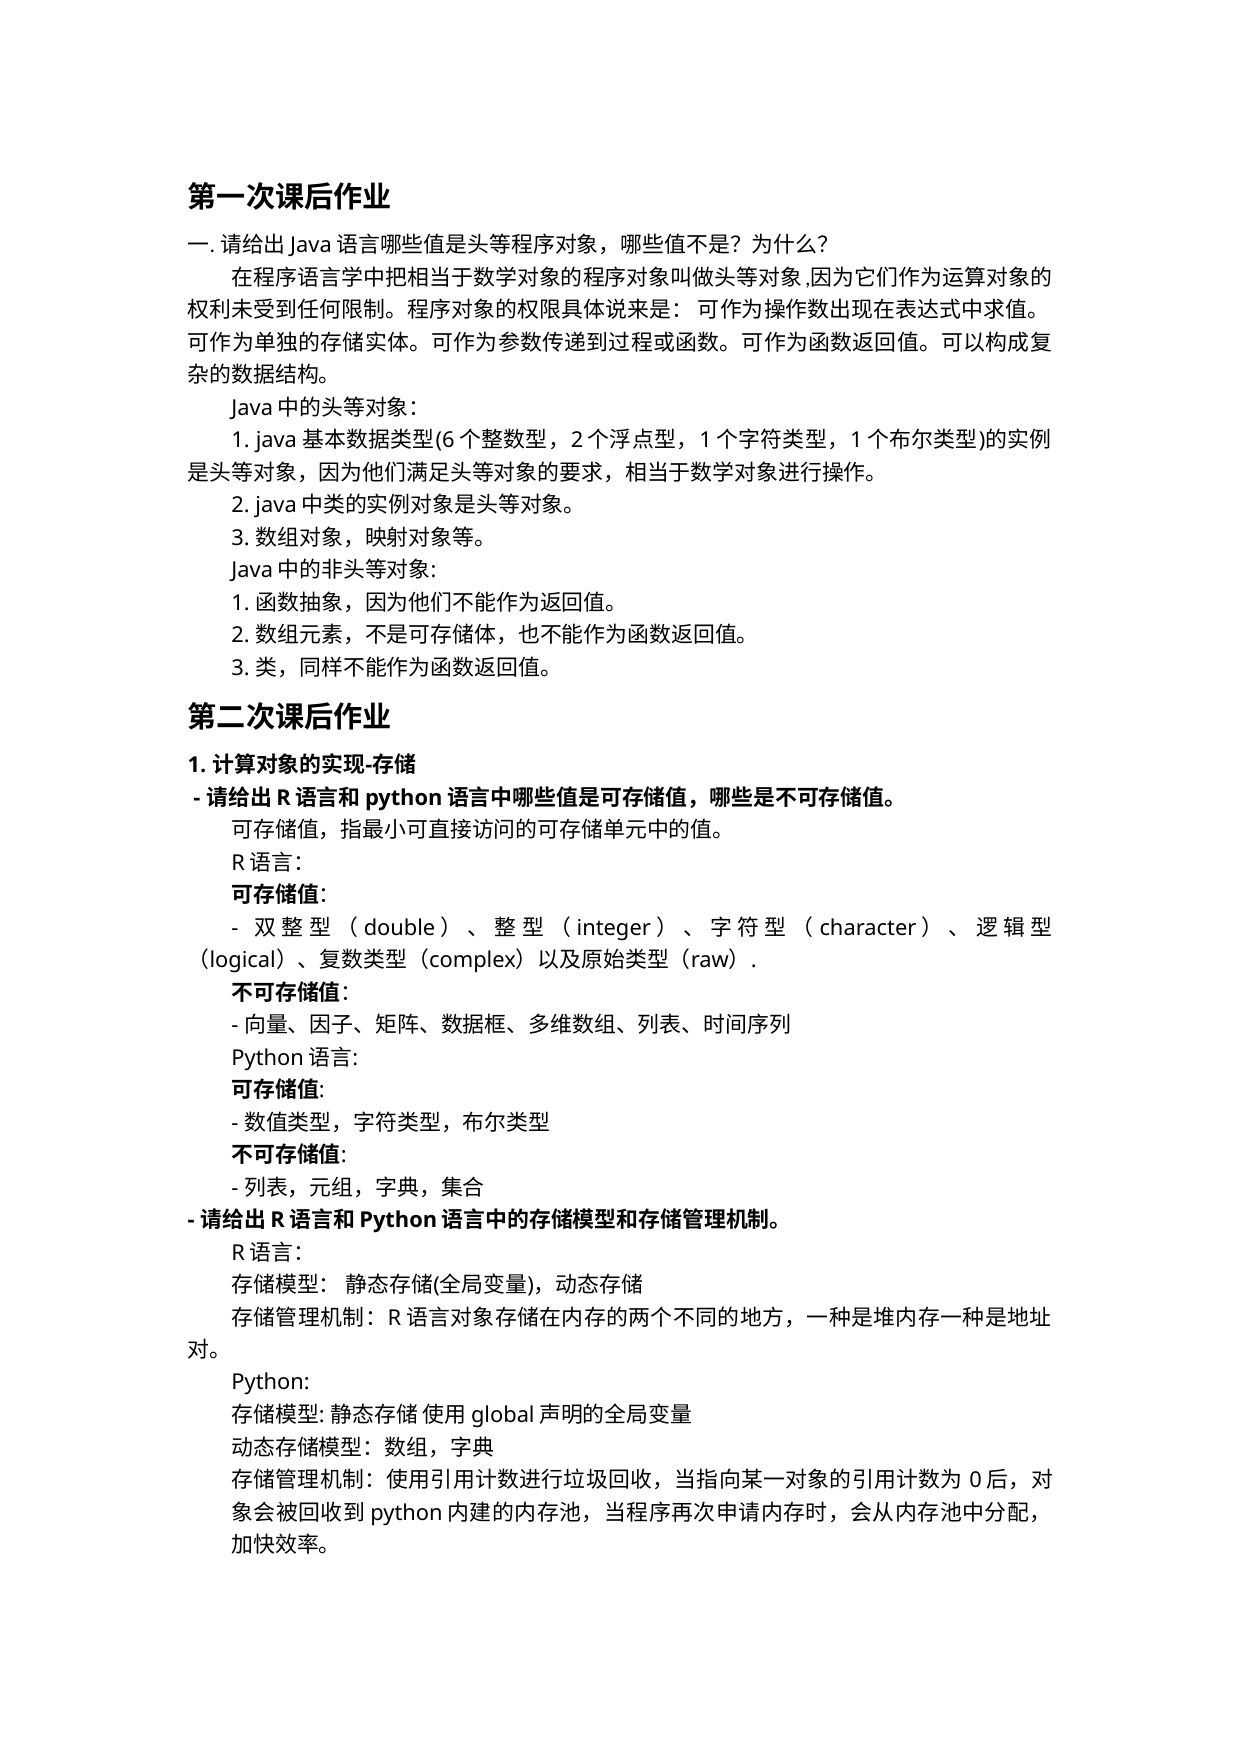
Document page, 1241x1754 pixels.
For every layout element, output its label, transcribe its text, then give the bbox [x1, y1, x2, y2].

text 存储管理机制：使用引用计数进行垃圾回收，当指向某一对象的引用计数为0后，对 象会被回收到python内建的内存池，当程序再次申请内存时，会从内存池中分配， 加快效率。 [187, 1462, 1053, 1559]
text 可存储值: [187, 1072, 1053, 1104]
list 函数抽象，因为他们不能作为返回值。 [187, 584, 1053, 617]
text Python: [187, 1364, 1053, 1397]
text 存储模型: 静态存储 使用global声明的全局变量 [187, 1397, 1053, 1429]
text - 列表，元组，字典，集合 [187, 1169, 1053, 1202]
text - 双整型（double）、整型（integer）、字符型（character）、逻辑型（logical）、复数类型（complex）以及原始类型（raw）. [187, 909, 1053, 974]
list 数组元素，不是可存储体，也不能作为函数返回值。 [187, 617, 1053, 649]
text 动态存储模型：数组，字典 [187, 1429, 1053, 1462]
text 一. 请给出Java语言哪些值是头等程序对象，哪些值不是？为什么？ [187, 227, 1053, 259]
text R语言： [187, 1234, 1053, 1267]
text 不可存储值： [187, 974, 1053, 1007]
list 计算对象的实现-存储 [187, 747, 1053, 779]
text 不可存储值: [187, 1137, 1053, 1169]
text 第二次课后作业 [187, 682, 1053, 747]
text Java中的非头等对象: [187, 552, 1053, 584]
text - 请给出R语言和Python语言中的存储模型和存储管理机制。 [187, 1202, 1053, 1234]
text Python语言: [187, 1039, 1053, 1072]
text 在程序语言学中把相当于数学对象的程序对象叫做头等对象,因为它们作为运算对象的权利未受到任何限制。程序对象的权限具体说来是： 可作为操作数出现在表达式中求值。可作为单独的存储实体。可作为参数传递到过程或函数。可作为函数返回值。可以构成复杂的数据结构。 [187, 259, 1053, 389]
list 类，同样不能作为函数返回值。 [187, 649, 1053, 682]
text 存储管理机制：R语言对象存储在内存的两个不同的地方，一种是堆内存一种是地址对。 [187, 1299, 1053, 1364]
text 3. 数组对象，映射对象等。 [187, 519, 1053, 552]
text - 请给出R语言和python语言中哪些值是可存储值，哪些是不可存储值。 [187, 779, 1053, 812]
text 可存储值： [187, 877, 1053, 909]
text 第一次课后作业 [187, 162, 1053, 227]
text 可存储值，指最小可直接访问的可存储单元中的值。 [187, 812, 1053, 844]
text - 数值类型，字符类型，布尔类型 [187, 1104, 1053, 1137]
text 2. java中类的实例对象是头等对象。 [187, 487, 1053, 519]
text 存储模型： 静态存储(全局变量)，动态存储 [187, 1267, 1053, 1299]
text Java中的头等对象： [187, 389, 1053, 422]
text R语言： [187, 844, 1053, 877]
text - 向量、因子、矩阵、数据框、多维数组、列表、时间序列 [187, 1007, 1053, 1039]
text 1. java基本数据类型(6个整数型，2个浮点型，1个字符类型，1个布尔类型)的实例是头等对象，因为他们满足头等对象的要求，相当于数学对象进行操作。 [187, 422, 1053, 487]
